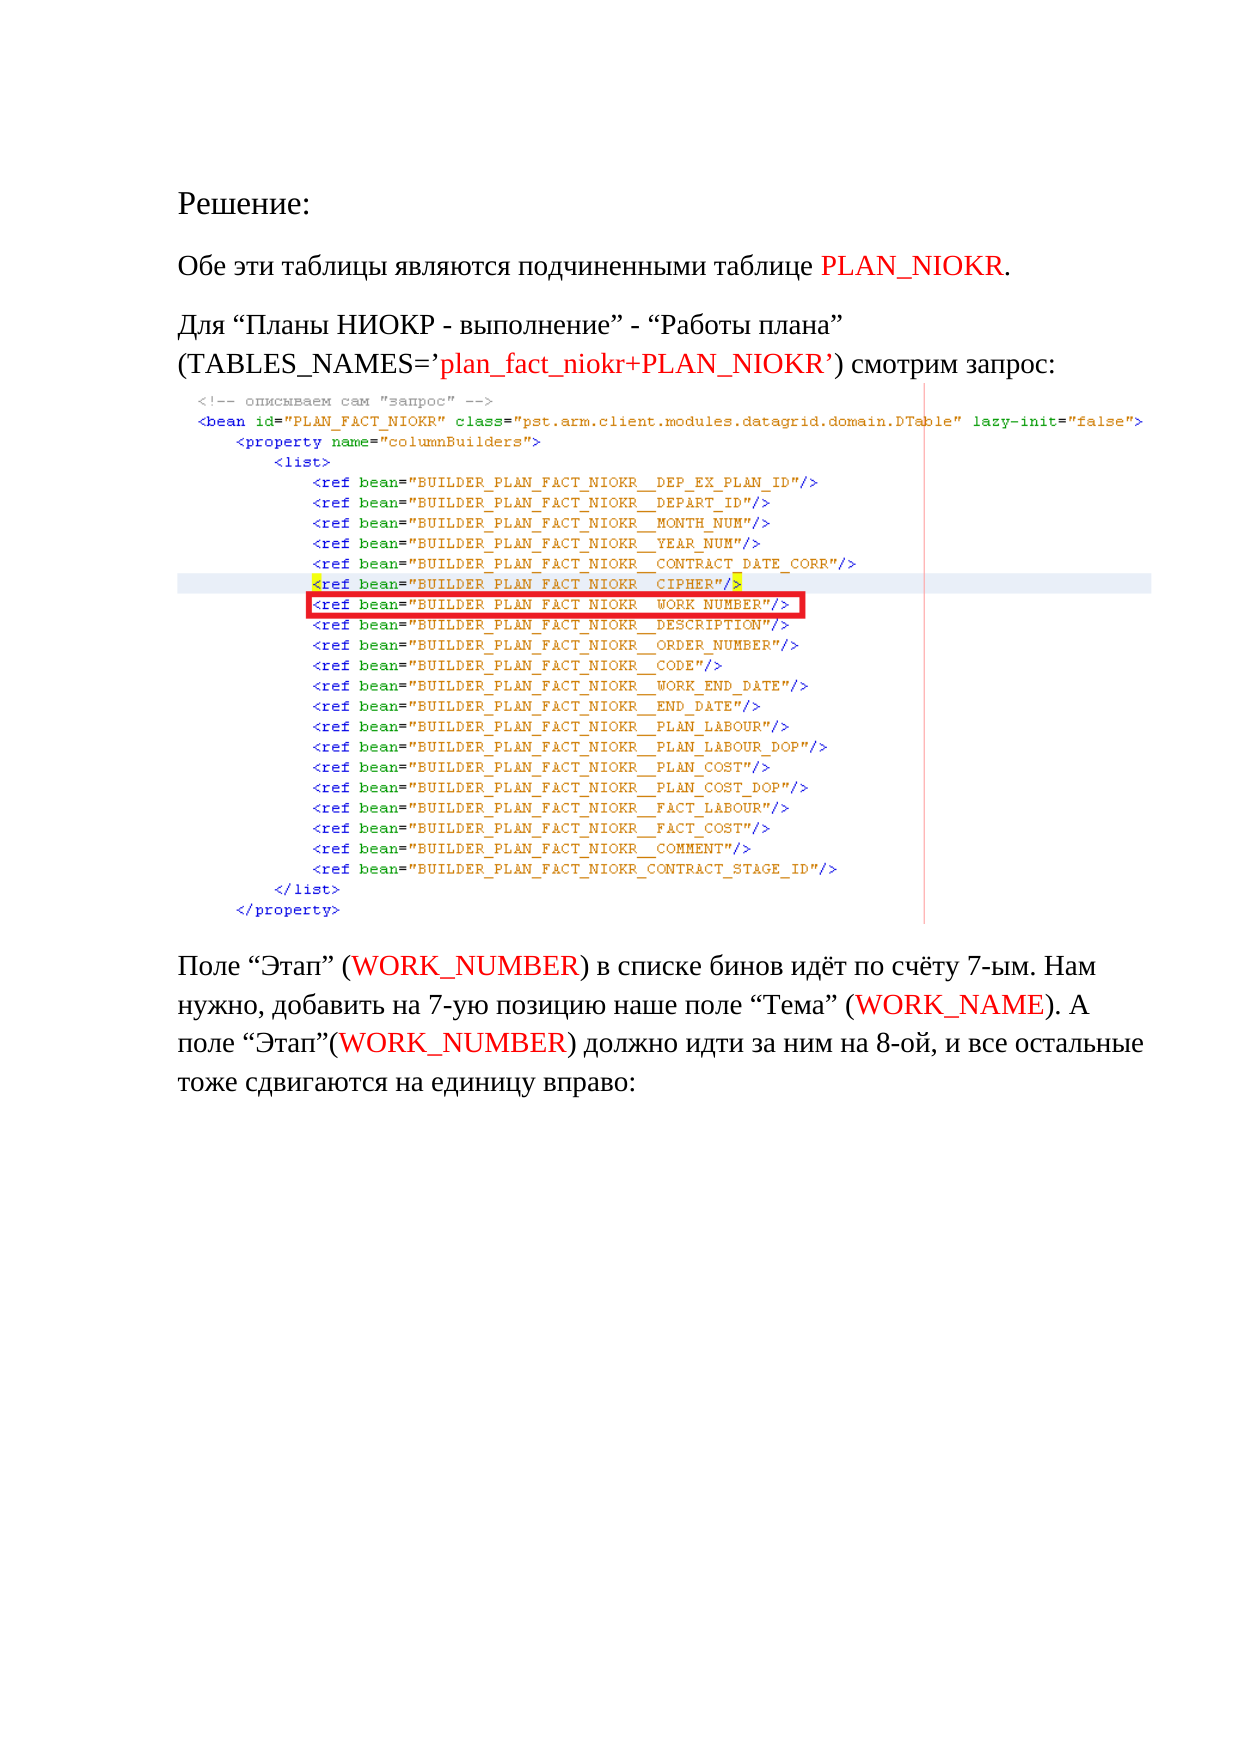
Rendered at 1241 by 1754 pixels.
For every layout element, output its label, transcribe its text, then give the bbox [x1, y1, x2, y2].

picture [177, 383, 1152, 924]
text Поле “Этап” (WORK_NUMBER) в списке бинов идёт по счёту 7-ым. Нам нужно, добавить на 7-ую позицию наше поле “Тема” (WORK_NAME). А поле “Этап”(WORK_NUMBER) должно идти за ним на 8-ой, и все остальные тоже сдвигаются на единицу вправо: [177, 948, 1152, 1098]
text Решение: [177, 183, 1152, 221]
text Для “Планы НИОКР - выполнение” - “Работы плана” (TABLES_NAMES=’plan_fact_niokr+PLAN_NIOKR’) смотрим запрос: [177, 307, 1152, 383]
text Обе эти таблицы являются подчиненными таблице PLAN_NIOKR. [177, 248, 1152, 281]
